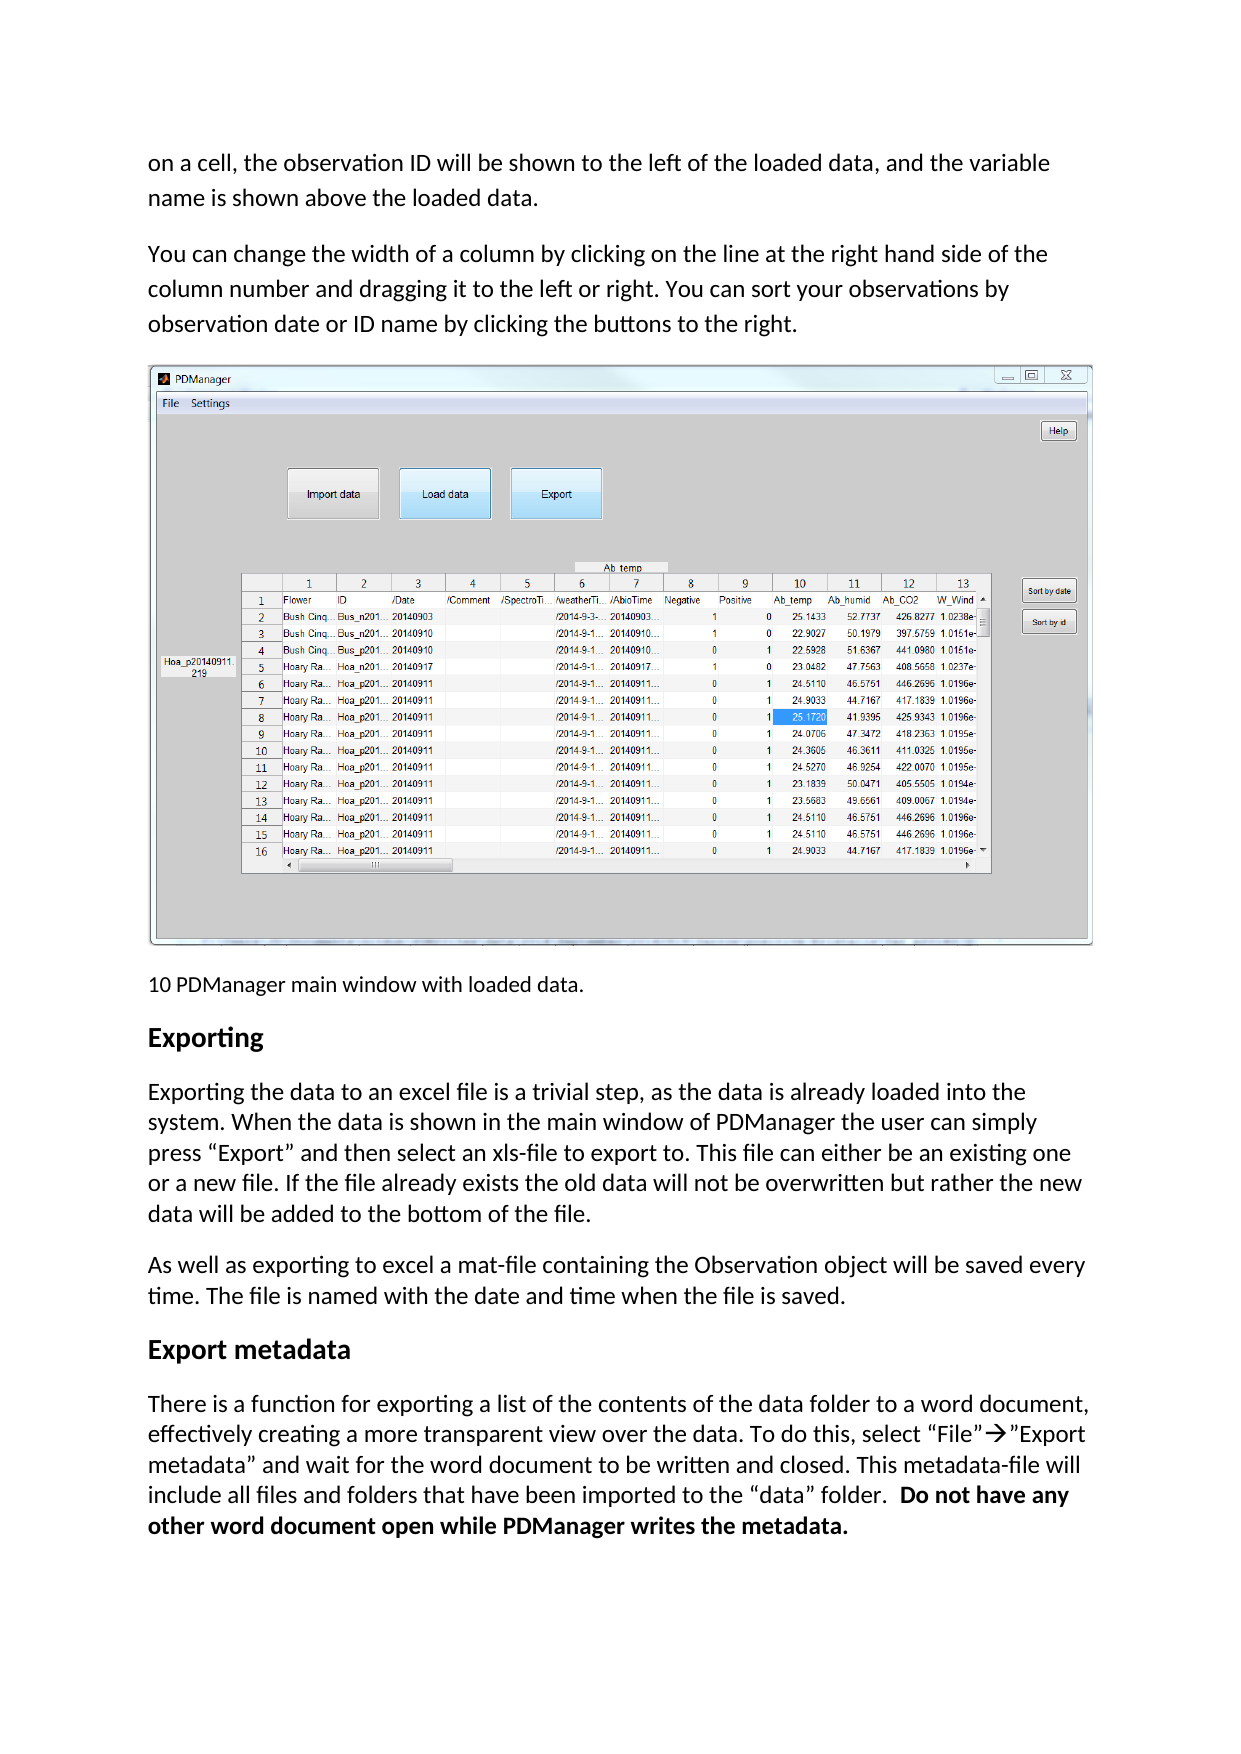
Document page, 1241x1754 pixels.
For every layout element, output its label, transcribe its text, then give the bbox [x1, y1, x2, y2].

picture [147, 364, 1093, 946]
text As well as exporting to excel a mat-file containing the Observation object will be saved every time. The file is named with the date and time when the file is saved. [148, 1249, 1093, 1310]
text Exporting [148, 1019, 1093, 1055]
text You can change the width of a column by clicking on the line at the right hand side of the column number and dragging it to the left or right. You can sort your observations by observation date or ID name by clicking the buttons to the right. [148, 238, 1093, 339]
text 10 PDManager main window with loaded data. [148, 971, 1093, 999]
text Exporting the data to an excel file is a trivial step, as the data is already loaded into the system. When the data is shown in the main window of PDManager the user can simply press “Export” and then select an xls-file to export to. This file can either be an existing one or a new file. If the file already exists the old data will not be overwritten but rather the new data will be added to the bottom of the file. [148, 1076, 1093, 1228]
text Export metadata [148, 1331, 1093, 1367]
